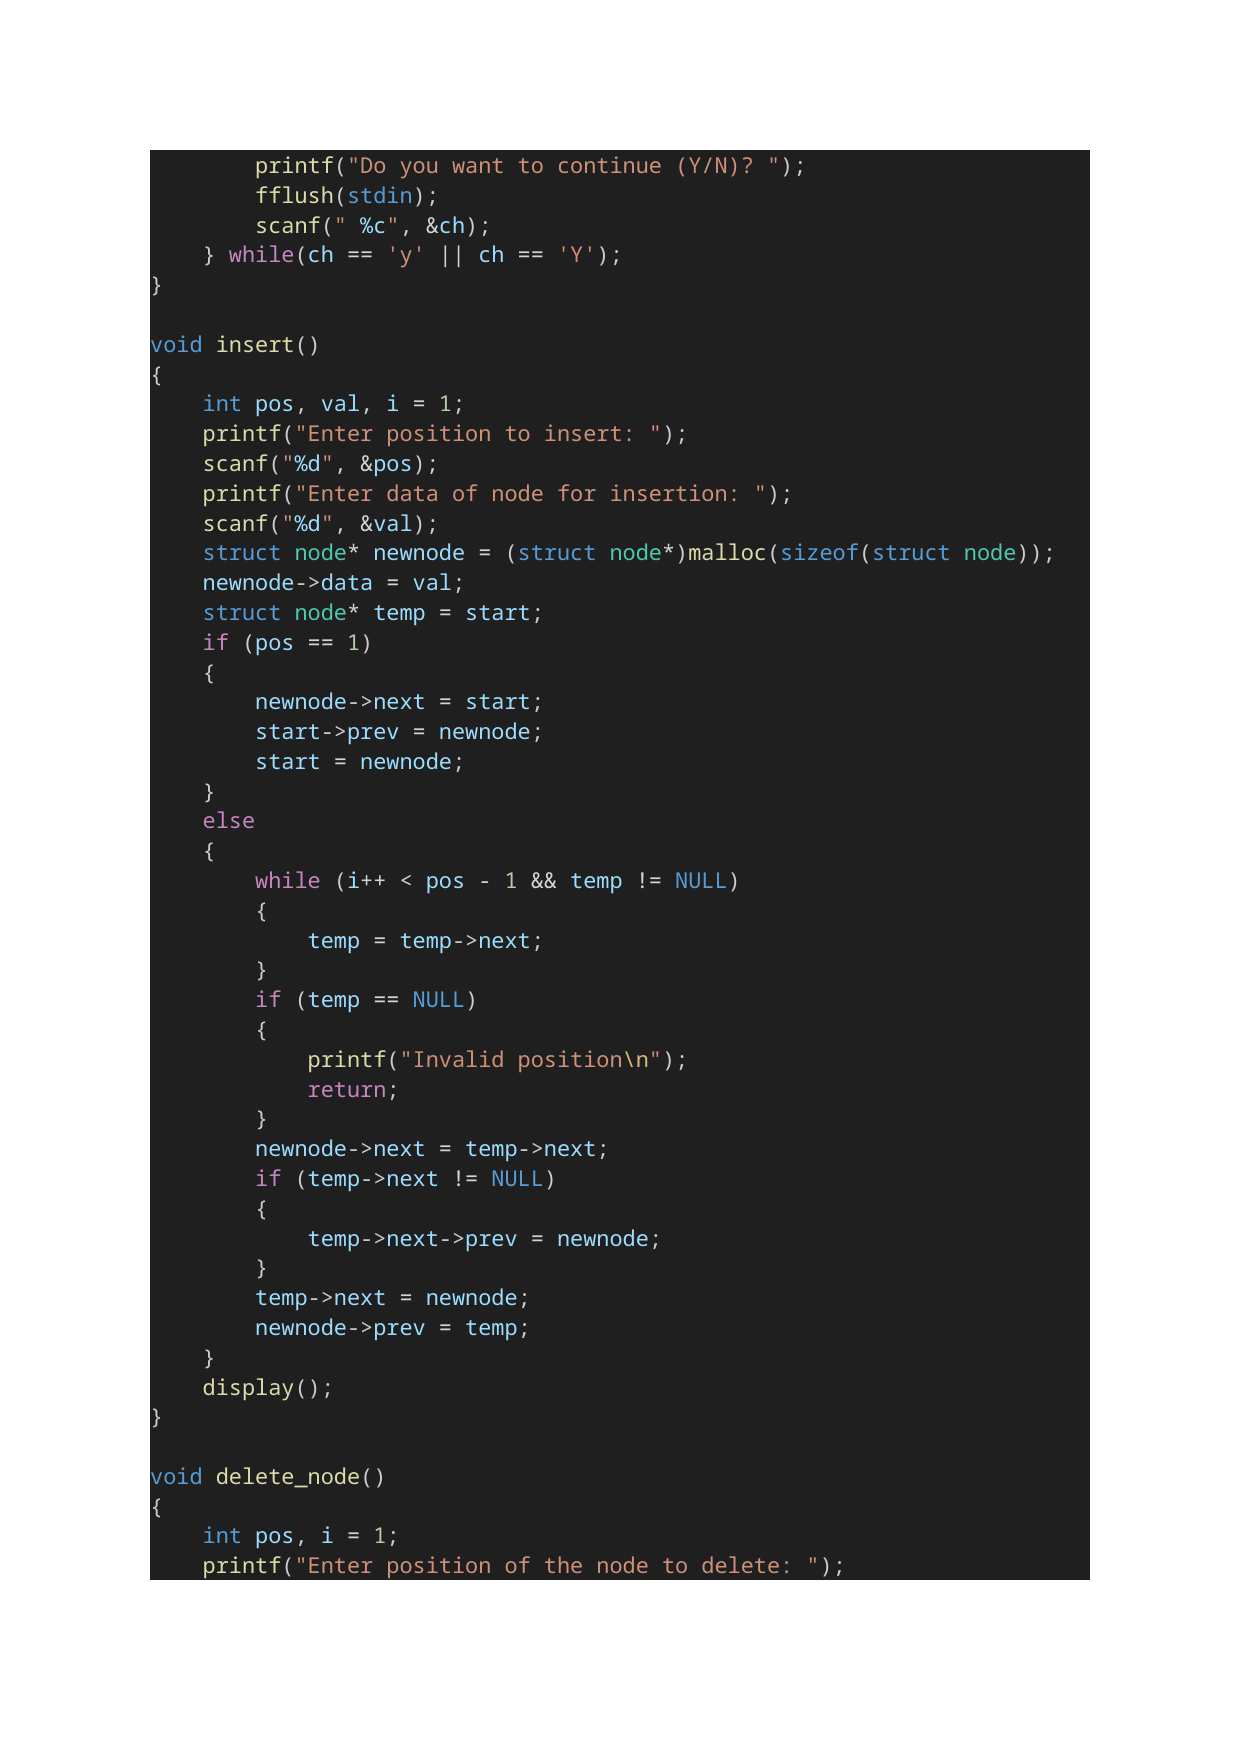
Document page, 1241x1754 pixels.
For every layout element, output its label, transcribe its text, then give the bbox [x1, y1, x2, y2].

text printf("Do you want to continue (Y/N)? "); [150, 150, 1090, 180]
text if (pos == 1) [150, 627, 1090, 656]
text temp = temp->next; [150, 924, 1090, 954]
text struct node* newnode = (struct node*)malloc(sizeof(struct node)); [150, 537, 1090, 567]
text scanf("%d", &pos); [150, 448, 1090, 478]
text void delete_node() [150, 1461, 1090, 1491]
text int pos, i = 1; [150, 1520, 1090, 1550]
text while (i++ < pos - 1 && temp != NULL) [150, 865, 1090, 895]
text else [150, 805, 1090, 835]
text if (temp == NULL) [150, 984, 1090, 1014]
text newnode->data = val; [150, 567, 1090, 597]
text { [150, 1491, 1090, 1520]
text { [150, 895, 1090, 924]
text fflush(stdin); [150, 180, 1090, 209]
text { [150, 358, 1090, 388]
text return; [150, 1073, 1090, 1103]
text newnode->next = temp->next; [150, 1133, 1090, 1163]
text start->prev = newnode; [150, 716, 1090, 746]
text } [150, 954, 1090, 984]
text newnode->prev = temp; [150, 1312, 1090, 1342]
text int pos, val, i = 1; [150, 388, 1090, 418]
text } [150, 1342, 1090, 1371]
text printf("Enter data of node for insertion: "); [150, 478, 1090, 507]
text newnode->next = start; [150, 686, 1090, 716]
text } [150, 776, 1090, 805]
text } [150, 269, 1090, 299]
text { [150, 1193, 1090, 1222]
text printf("Enter position to insert: "); [150, 418, 1090, 448]
text scanf(" %c", &ch); [150, 209, 1090, 239]
text temp->next->prev = newnode; [150, 1222, 1090, 1252]
text { [150, 1014, 1090, 1044]
text } while(ch == 'y' || ch == 'Y'); [150, 239, 1090, 269]
text struct node* temp = start; [150, 597, 1090, 627]
text } [150, 1252, 1090, 1282]
text void insert() [150, 329, 1090, 358]
text { [150, 656, 1090, 686]
text { [150, 835, 1090, 865]
text printf("Enter position of the node to delete: "); [150, 1550, 1090, 1580]
text if (temp->next != NULL) [150, 1163, 1090, 1193]
text printf("Invalid position\n"); [150, 1044, 1090, 1073]
text } [150, 1401, 1090, 1431]
text display(); [150, 1371, 1090, 1401]
text scanf("%d", &val); [150, 507, 1090, 537]
text start = newnode; [150, 746, 1090, 776]
text temp->next = newnode; [150, 1282, 1090, 1312]
text } [150, 1103, 1090, 1133]
